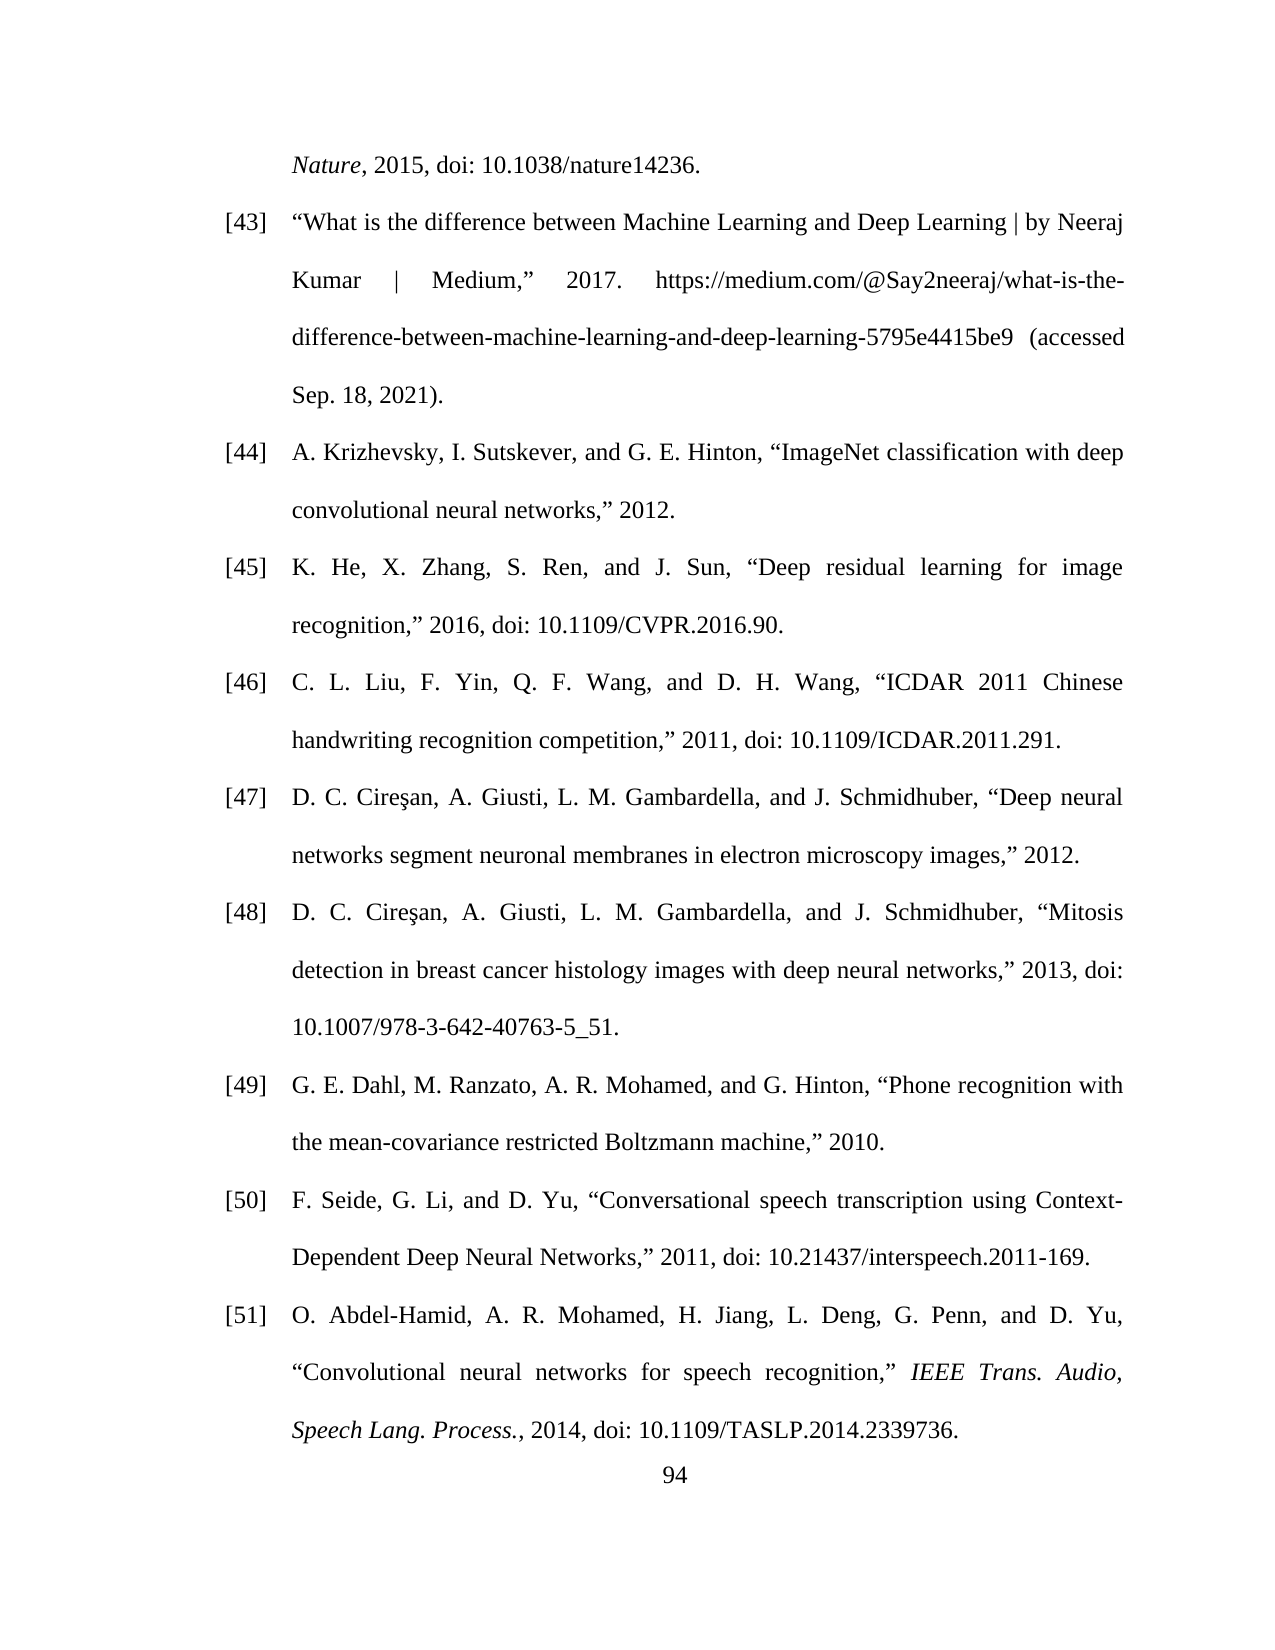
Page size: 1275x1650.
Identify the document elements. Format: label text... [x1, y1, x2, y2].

text [48] D. C. Cireşan, A. Giusti, L. M. Gambardella, and J. Schmidhuber, “Mitosis detection in breast cancer histology images with deep neural networks,” 2013, doi: 10.1007/978-3-642-40763-5_51. [225, 897, 1125, 1041]
text [50] F. Seide, G. Li, and D. Yu, “Conversational speech transcription using Context-Dependent Deep Neural Networks,” 2011, doi: 10.21437/interspeech.2011-169. [225, 1185, 1125, 1271]
text [49] G. E. Dahl, M. Ranzato, A. R. Mohamed, and G. Hinton, “Phone recognition with the mean-covariance restricted Boltzmann machine,” 2010. [225, 1070, 1125, 1156]
text [51] O. Abdel-Hamid, A. R. Mohamed, H. Jiang, L. Deng, G. Penn, and D. Yu, “Convolutional neural networks for speech recognition,” IEEE Trans. Audio, Speech Lang. Process., 2014, doi: 10.1109/TASLP.2014.2339736. [225, 1300, 1125, 1444]
text [46] C. L. Liu, F. Yin, Q. F. Wang, and D. H. Wang, “ICDAR 2011 Chinese handwriting recognition competition,” 2011, doi: 10.1109/ICDAR.2011.291. [225, 667, 1125, 754]
text [43] “What is the difference between Machine Learning and Deep Learning | by Neeraj Kumar | Medium,” 2017. https://medium.com/@Say2neeraj/what-is-the-difference-between-machine-learning-and-deep-learning-5795e4415be9 (accessed Sep. 18, 2021). [225, 207, 1125, 409]
text [44] A. Krizhevsky, I. Sutskever, and G. E. Hinton, “ImageNet classification with deep convolutional neural networks,” 2012. [225, 437, 1125, 524]
text [45] K. He, X. Zhang, S. Ren, and J. Sun, “Deep residual learning for image recognition,” 2016, doi: 10.1109/CVPR.2016.90. [225, 552, 1125, 639]
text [225, 150, 1125, 179]
text [47] D. C. Cireşan, A. Giusti, L. M. Gambardella, and J. Schmidhuber, “Deep neural networks segment neuronal membranes in electron microscopy images,” 2012. [225, 782, 1125, 869]
